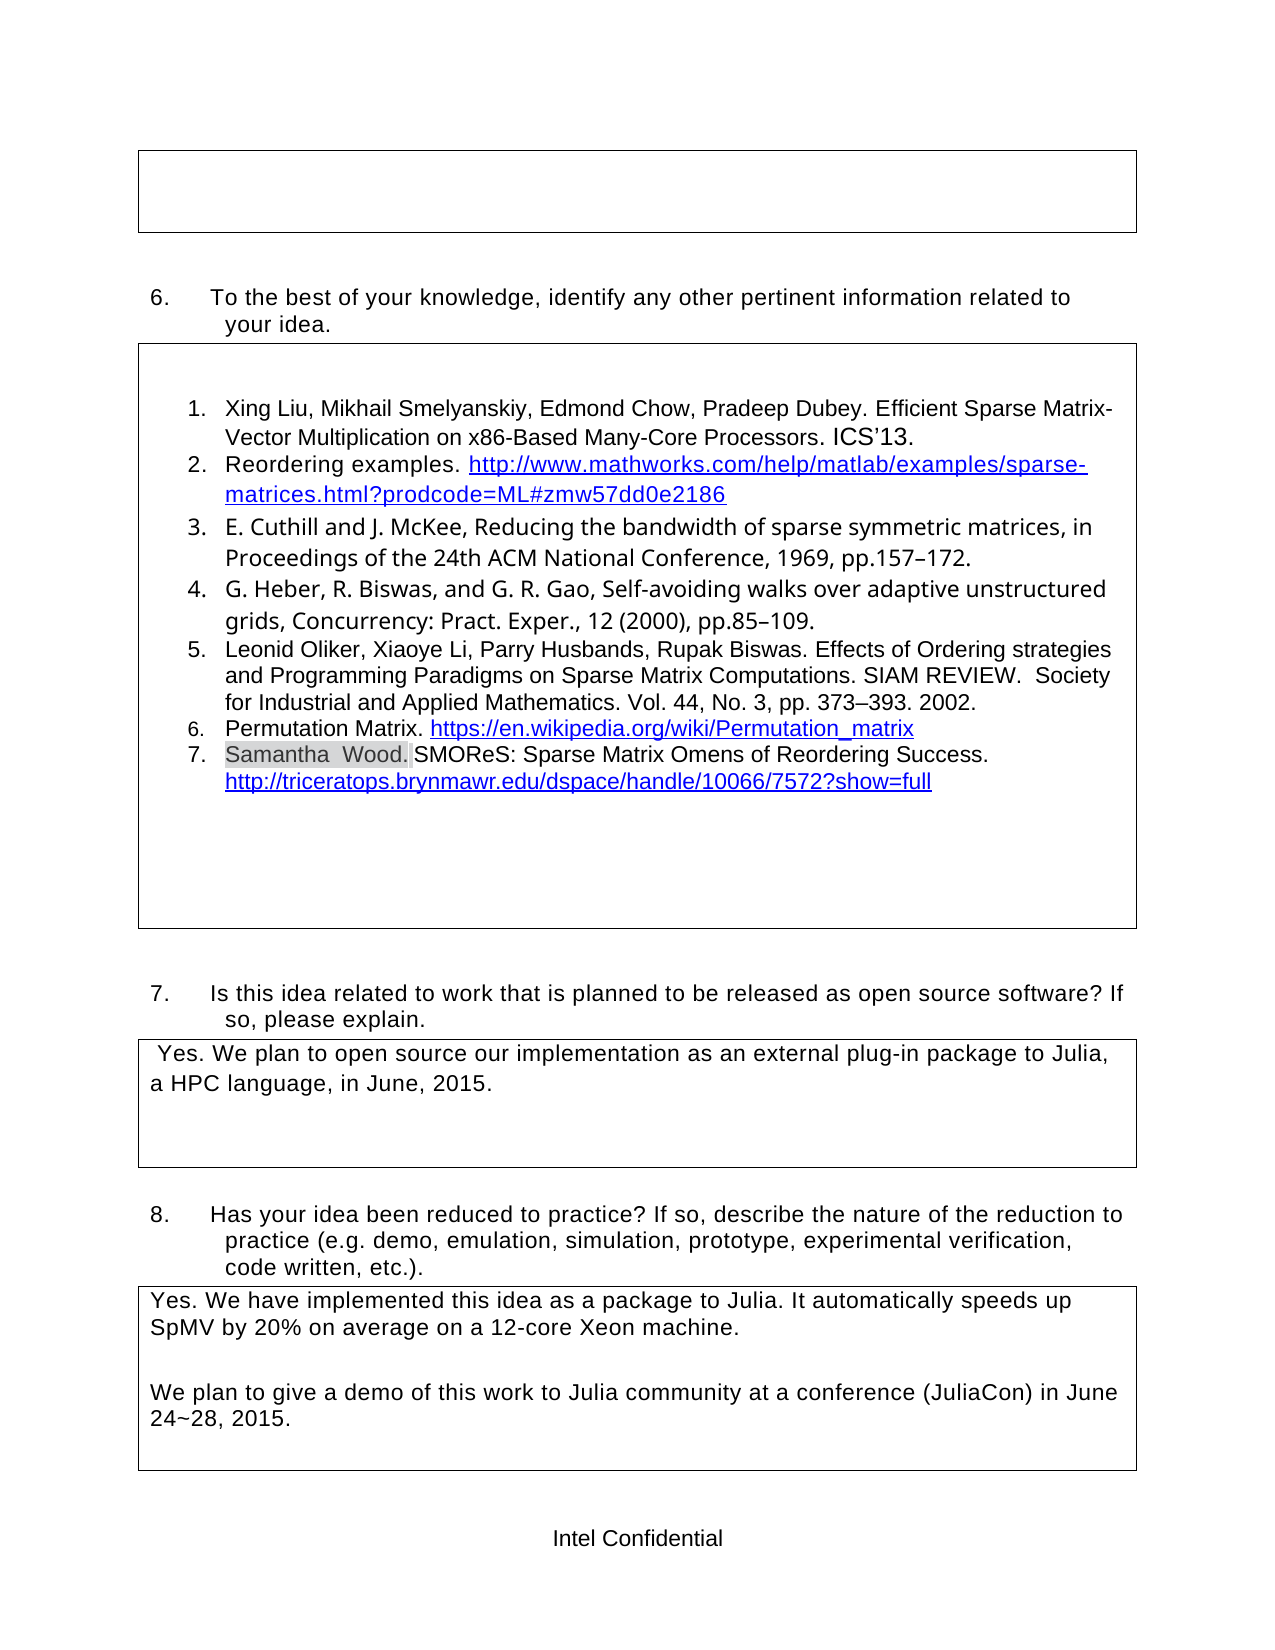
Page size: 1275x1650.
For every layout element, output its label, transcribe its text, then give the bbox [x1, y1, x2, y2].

table_header Xing Liu, Mikhail Smelyanskiy, Edmond Chow, Pradeep Dubey. Efficient Sparse Matrix-Vector Multiplication on x86-Based Many-Core Processors. ICS’13. Reordering examples. http://www.mathworks.com/help/matlab/examples/sparse-matrices.html?prodcode=ML#zmw57dd0e2186 E. Cuthill and J. McKee, Reducing the bandwidth of sparse symmetric matrices, in Proceedings of the 24th ACM National Conference, 1969, pp.157–172. G. Heber, R. Biswas, and G. R. Gao, Self-avoiding walks over adaptive unstructured grids, Concurrency: Pract. Exper., 12 (2000), pp.85–109. Leonid Oliker, Xiaoye Li, Parry Husbands, Rupak Biswas. Effects of Ordering strategies and Programming Paradigms on Sparse Matrix Computations. SIAM REVIEW. Society for Industrial and Applied Mathematics. Vol. 44, No. 3, pp. 373–393. 2002. Permutation Matrix. https://en.wikipedia.org/wiki/Permutation_matrix Samantha Wood. SMOReS: Sparse Matrix Omens of Reordering Success. http://triceratops.brynmawr.edu/dspace/handle/10066/7572?show=full [139, 344, 1136, 928]
table_header [139, 151, 1136, 232]
list Is this idea related to work that is planned to be released as open source software? If so, please explain. [150, 980, 1125, 1033]
table_header Yes. We plan to open source our implementation as an external plug-in package to Julia, a HPC language, in June, 2015. [139, 1040, 1136, 1167]
list To the best of your knowledge, identify any other pertinent information related to your idea. [150, 284, 1125, 337]
list Has your idea been reduced to practice? If so, describe the nature of the reduction to practice (e.g. demo, emulation, simulation, prototype, experimental verification, code written, etc.). [150, 1201, 1125, 1280]
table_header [139, 1287, 1136, 1470]
